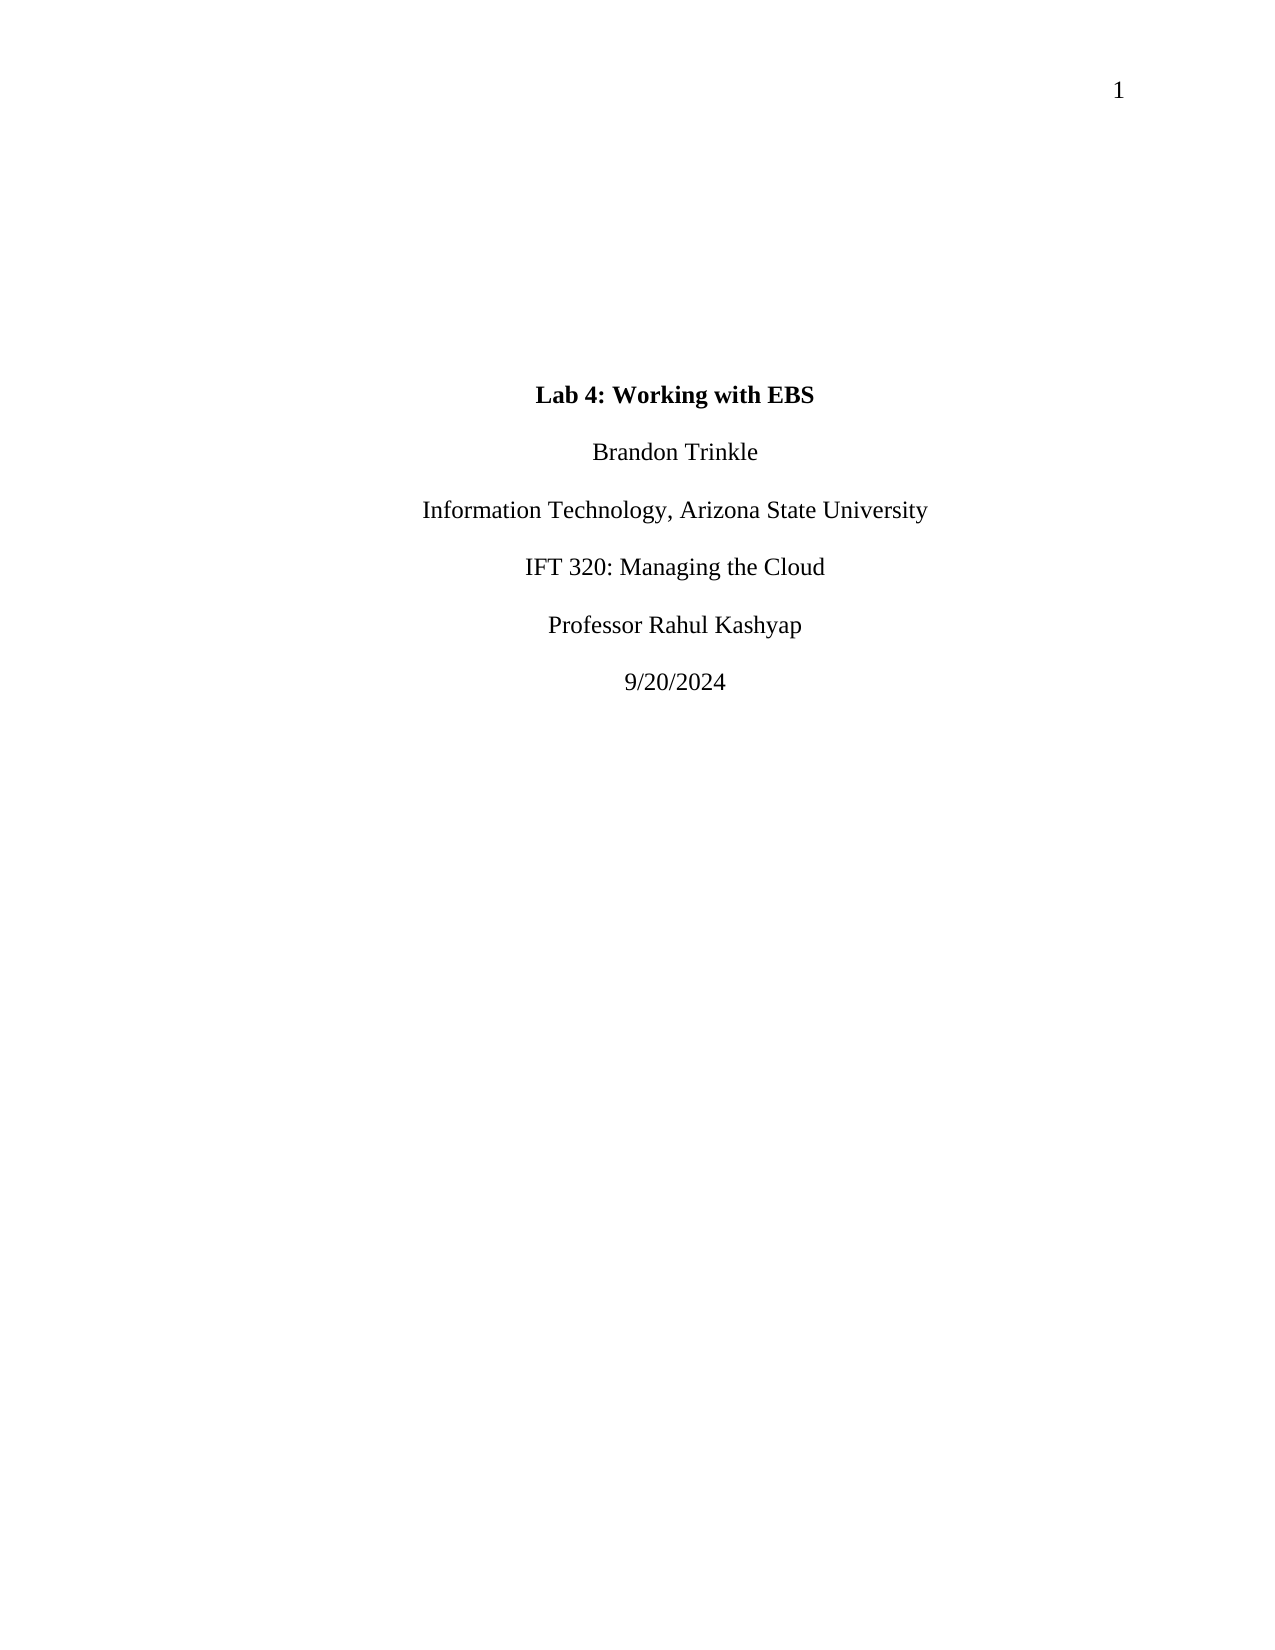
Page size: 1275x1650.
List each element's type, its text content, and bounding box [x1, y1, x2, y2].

text Brandon Trinkle [150, 437, 1125, 466]
text 9/20/2024 [150, 667, 1125, 696]
text Information Technology, Arizona State University [150, 495, 1125, 524]
text Professor Rahul Kashyap [150, 610, 1125, 639]
text Lab 4: Working with EBS [150, 380, 1125, 409]
text IFT 320: Managing the Cloud [150, 552, 1125, 581]
